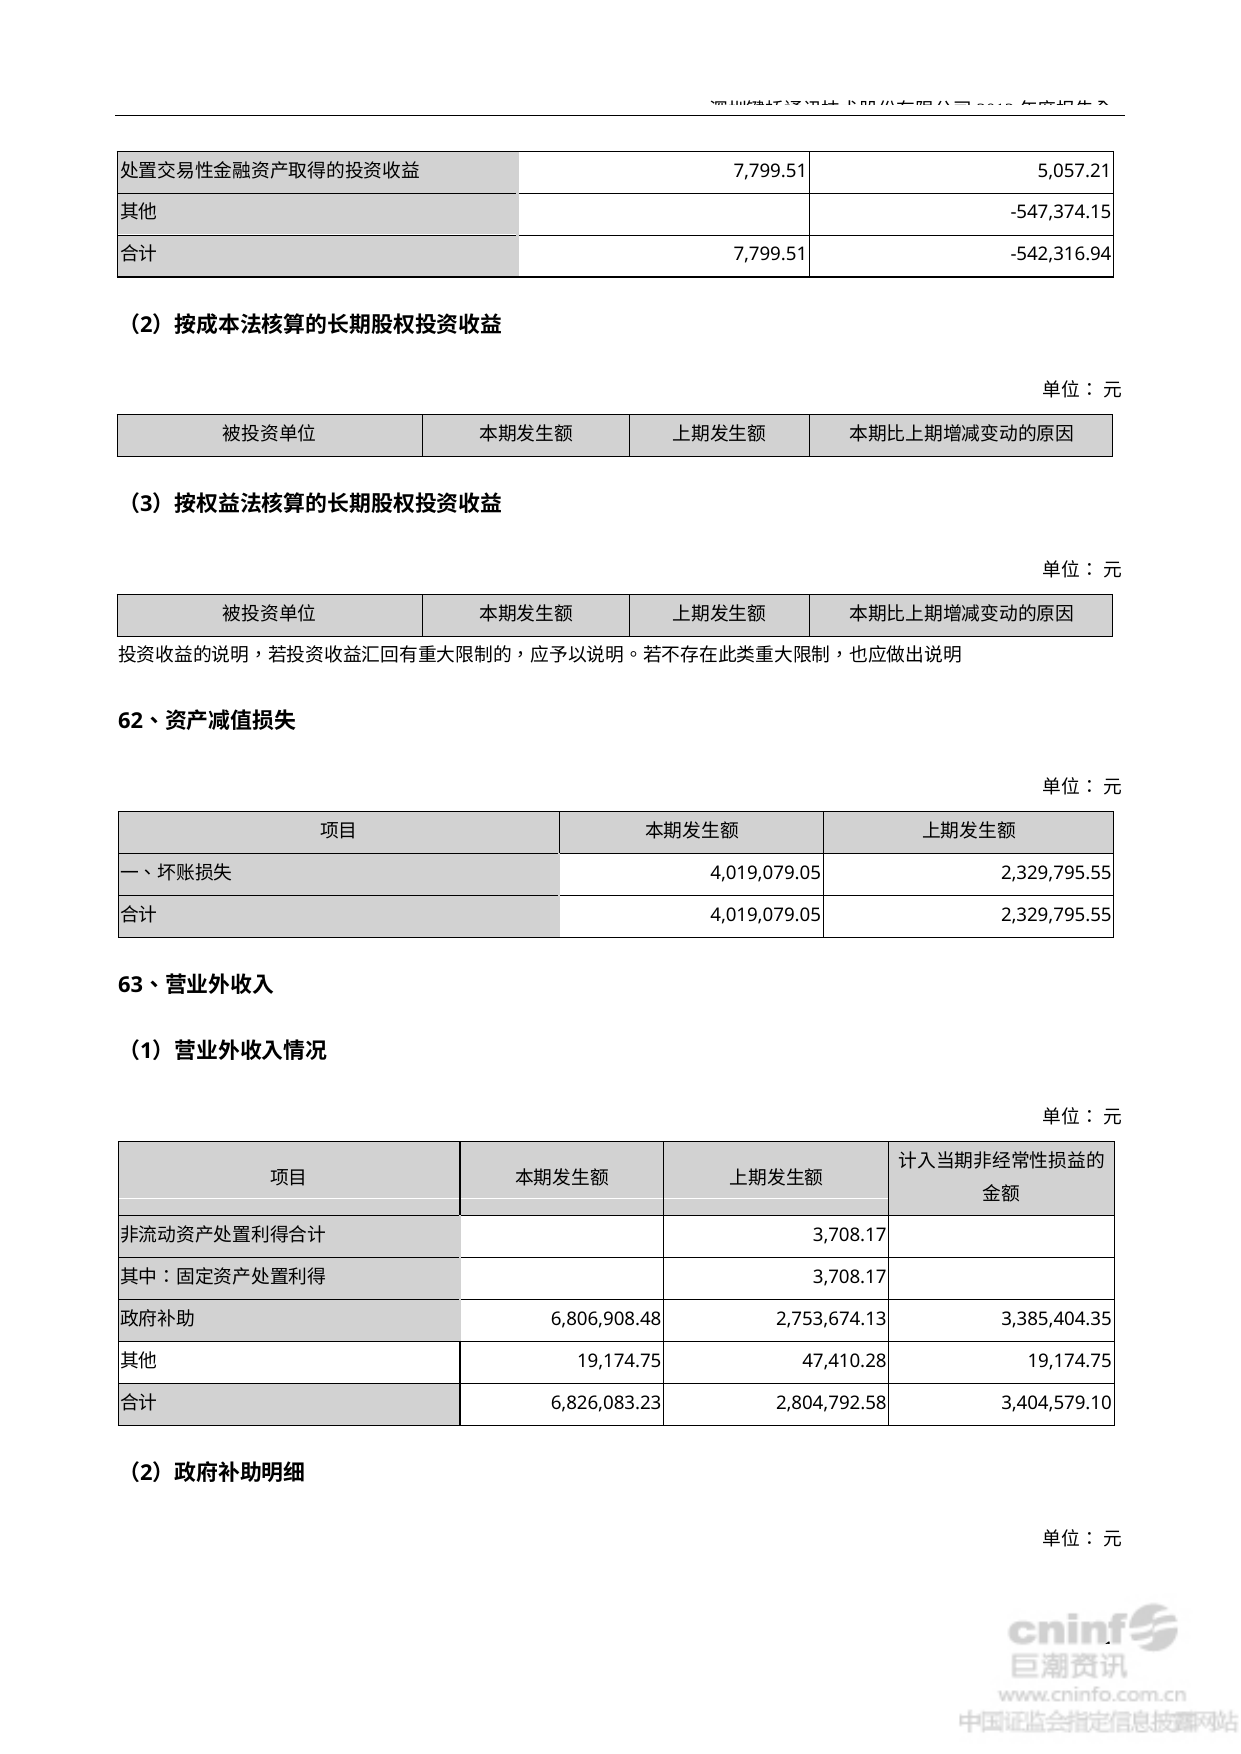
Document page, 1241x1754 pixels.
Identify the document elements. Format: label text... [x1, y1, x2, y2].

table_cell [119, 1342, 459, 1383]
subtitle 62、资产减值损失 [118, 705, 1123, 735]
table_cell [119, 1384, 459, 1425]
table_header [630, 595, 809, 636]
subtitle 63、营业外收入 [118, 969, 1123, 998]
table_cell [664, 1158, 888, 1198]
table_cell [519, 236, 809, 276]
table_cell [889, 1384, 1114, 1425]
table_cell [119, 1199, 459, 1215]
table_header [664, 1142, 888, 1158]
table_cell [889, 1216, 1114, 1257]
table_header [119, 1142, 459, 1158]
text 单位： 元 [102, 377, 1122, 402]
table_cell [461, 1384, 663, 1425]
text 单位： 元 [102, 774, 1122, 799]
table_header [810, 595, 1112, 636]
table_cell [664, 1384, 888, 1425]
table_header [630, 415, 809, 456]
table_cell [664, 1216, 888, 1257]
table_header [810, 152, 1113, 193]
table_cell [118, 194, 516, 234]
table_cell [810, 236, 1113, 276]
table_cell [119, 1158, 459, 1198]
text 投资收益的说明，若投资收益汇回有重大限制的，应予以说明。若不存在此类重大限制，也应做出说明 [118, 642, 1123, 667]
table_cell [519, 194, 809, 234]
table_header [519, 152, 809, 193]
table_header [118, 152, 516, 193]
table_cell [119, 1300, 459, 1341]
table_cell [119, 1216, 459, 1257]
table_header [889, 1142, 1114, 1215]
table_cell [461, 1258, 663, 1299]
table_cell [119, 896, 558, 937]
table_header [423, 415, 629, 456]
subtitle （2）按成本法核算的长期股权投资收益 [118, 308, 1123, 338]
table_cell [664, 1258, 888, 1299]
text 单位： 元 [102, 1104, 1122, 1129]
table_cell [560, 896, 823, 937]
picture [958, 1593, 1241, 1754]
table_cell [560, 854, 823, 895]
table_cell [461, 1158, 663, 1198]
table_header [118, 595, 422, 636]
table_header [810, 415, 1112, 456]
subtitle （1）营业外收入情况 [118, 1035, 1123, 1065]
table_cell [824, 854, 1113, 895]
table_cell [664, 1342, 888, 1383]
subtitle （2）政府补助明细 [118, 1457, 1123, 1487]
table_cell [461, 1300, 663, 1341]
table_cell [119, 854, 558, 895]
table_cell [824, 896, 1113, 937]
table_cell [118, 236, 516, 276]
subtitle （3）按权益法核算的长期股权投资收益 [118, 488, 1123, 518]
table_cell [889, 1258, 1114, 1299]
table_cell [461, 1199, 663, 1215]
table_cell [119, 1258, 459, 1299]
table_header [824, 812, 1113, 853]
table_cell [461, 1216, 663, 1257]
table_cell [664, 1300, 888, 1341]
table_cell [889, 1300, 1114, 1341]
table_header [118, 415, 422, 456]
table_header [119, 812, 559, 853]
text 单位： 元 [102, 556, 1122, 582]
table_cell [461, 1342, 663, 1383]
text 单位： 元 [102, 1525, 1122, 1551]
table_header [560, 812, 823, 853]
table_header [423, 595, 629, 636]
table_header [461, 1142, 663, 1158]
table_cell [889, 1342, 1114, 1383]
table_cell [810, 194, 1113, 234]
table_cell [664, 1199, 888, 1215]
